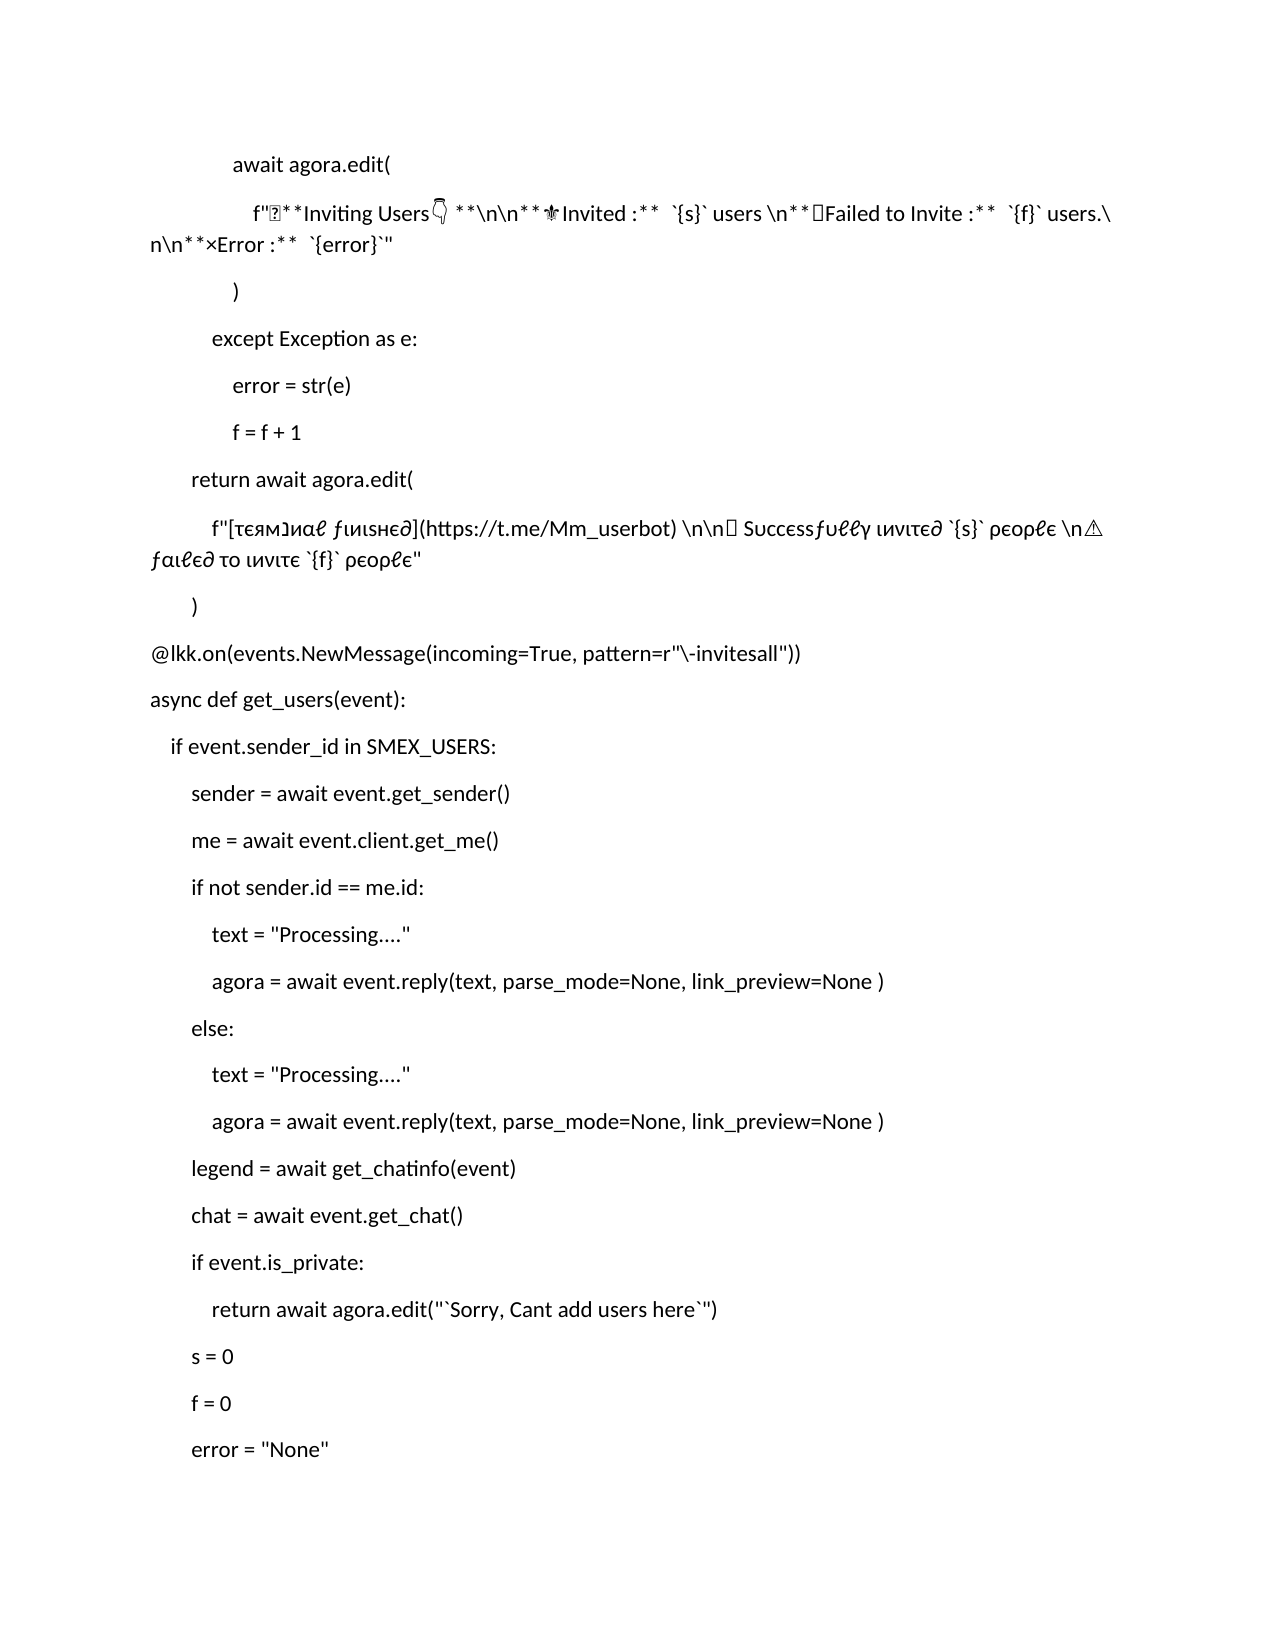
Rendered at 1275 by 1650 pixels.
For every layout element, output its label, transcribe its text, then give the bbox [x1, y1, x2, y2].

text else: [150, 1014, 1125, 1042]
text return await agora.edit( [150, 465, 1125, 493]
text f = 0 [150, 1389, 1125, 1417]
text agora = await event.reply(text, parse_mode=None, link_preview=None ) [150, 967, 1125, 995]
text f"🤟**Inviting Users👇 **\n\n**⚜Invited :** `{s}` users \n**🔰Failed to Invite :** `{f}` users.\n\n**×Error :** `{error}`" [150, 197, 1125, 258]
text except Exception as e: [150, 324, 1125, 352]
text async def get_users(event): [150, 686, 1125, 714]
text return await agora.edit("`Sorry, Cant add users here`") [150, 1295, 1125, 1323]
text s = 0 [150, 1342, 1125, 1370]
text text = "Processing...." [150, 1061, 1125, 1089]
text error = "None" [150, 1436, 1125, 1464]
text text = "Processing...." [150, 920, 1125, 948]
text legend = await get_chatinfo(event) [150, 1154, 1125, 1182]
text await agora.edit( [150, 150, 1125, 178]
text ) [150, 592, 1125, 620]
text if event.is_private: [150, 1248, 1125, 1276]
text me = await event.client.get_me() [150, 826, 1125, 854]
text error = str(e) [150, 371, 1125, 399]
text if not sender.id == me.id: [150, 873, 1125, 901]
text f = f + 1 [150, 418, 1125, 446]
text sender = await event.get_sender() [150, 779, 1125, 807]
text @lkk.on(events.NewMessage(incoming=True, pattern=r"\-invitesall")) [150, 639, 1125, 667]
text agora = await event.reply(text, parse_mode=None, link_preview=None ) [150, 1107, 1125, 1136]
text if event.sender_id in SMEX_USERS: [150, 732, 1125, 761]
text chat = await event.get_chat() [150, 1201, 1125, 1229]
text ) [150, 277, 1125, 305]
text f"[τєямנиαℓ ƒιиιѕнє∂](https://t.me/Mm_userbot) \n\n🔸 Sυϲϲєѕѕƒυℓℓγ ιиνιτє∂ `{s}` ρєορℓє \n⚠️ ƒαιℓє∂ το ιиνιτє `{f}` ρєορℓє" [150, 512, 1125, 573]
